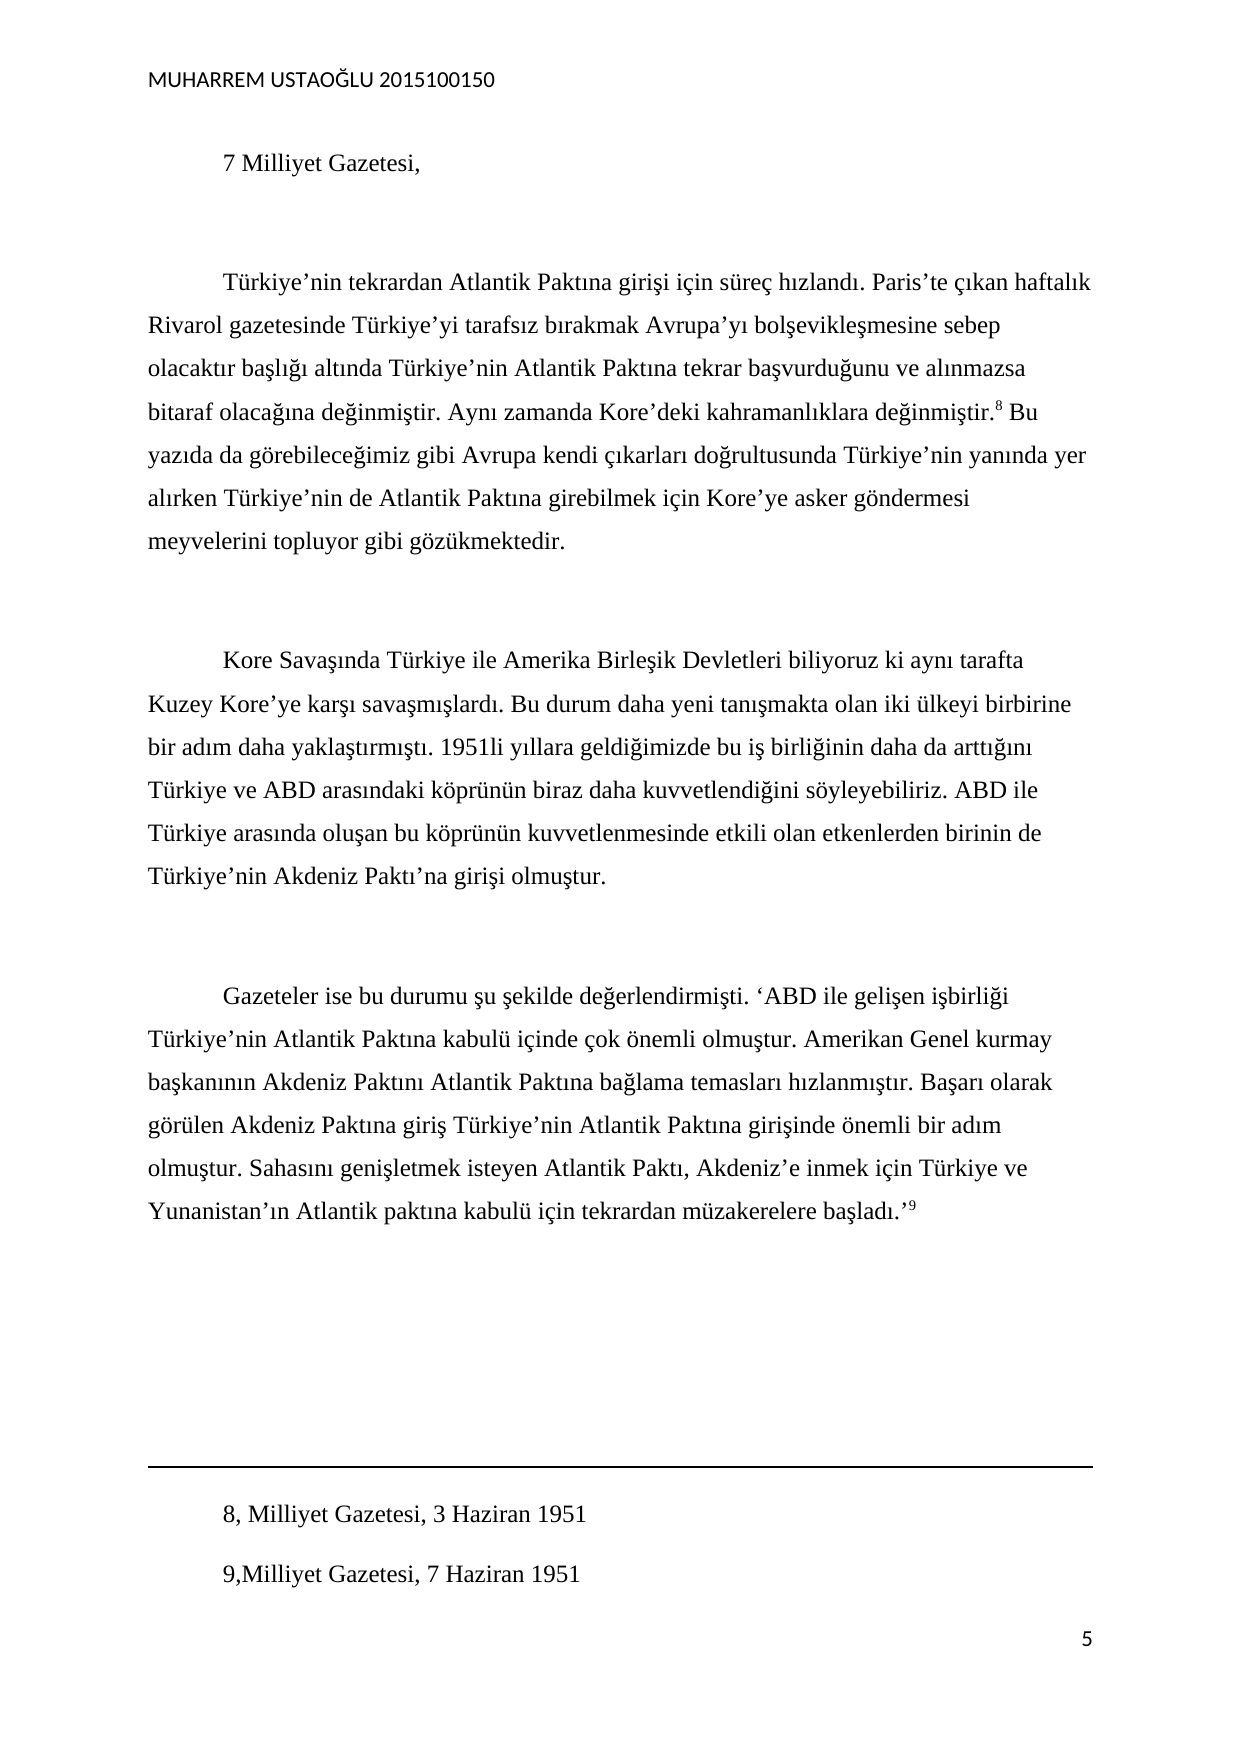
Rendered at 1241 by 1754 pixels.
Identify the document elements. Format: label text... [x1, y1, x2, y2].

text Türkiye’nin tekrardan Atlantik Paktına girişi için süreç hızlandı. Paris’te çıkan haftalık Rivarol gazetesinde Türkiye’yi tarafsız bırakmak Avrupa’yı bolşevikleşmesine sebep olacaktır başlığı altında Türkiye’nin Atlantik Paktına tekrar başvurduğunu ve alınmazsa bitaraf olacağına değinmiştir. Aynı zamanda Kore’deki kahramanlıklara değinmiştir.8 Bu yazıda da görebileceğimiz gibi Avrupa kendi çıkarları doğrultusunda Türkiye’nin yanında yer alırken Türkiye’nin de Atlantik Paktına girebilmek için Kore’ye asker göndermesi meyvelerini topluyor gibi gözükmektedir. [148, 267, 1093, 555]
text Kore Savaşında Türkiye ile Amerika Birleşik Devletleri biliyoruz ki aynı tarafta Kuzey Kore’ye karşı savaşmışlardı. Bu durum daha yeni tanışmakta olan iki ülkeyi birbirine bir adım daha yaklaştırmıştı. 1951li yıllara geldiğimizde bu iş birliğinin daha da arttığını Türkiye ve ABD arasındaki köprünün biraz daha kuvvetlendiğini söyleyebiliriz. ABD ile Türkiye arasında oluşan bu köprünün kuvvetlenmesinde etkili olan etkenlerden birinin de Türkiye’nin Akdeniz Paktı’na girişi olmuştur. [148, 646, 1093, 890]
text 8, Milliyet Gazetesi, 3 Haziran 1951 [148, 1499, 1093, 1528]
text 7 Milliyet Gazetesi, [148, 148, 1093, 176]
text Gazeteler ise bu durumu şu şekilde değerlendirmişti. ‘ABD ile gelişen işbirliği Türkiye’nin Atlantik Paktına kabulü içinde çok önemli olmuştur. Amerikan Genel kurmay başkanının Akdeniz Paktını Atlantik Paktına bağlama temasları hızlanmıştır. Başarı olarak görülen Akdeniz Paktına giriş Türkiye’nin Atlantik Paktına girişinde önemli bir adım olmuştur. Sahasını genişletmek isteyen Atlantik Paktı, Akdeniz’e inmek için Türkiye ve Yunanistan’ın Atlantik paktına kabulü için tekrardan müzakerelere başladı.’9 [148, 981, 1093, 1225]
text 9,Milliyet Gazetesi, 7 Haziran 1951 [148, 1559, 1093, 1587]
